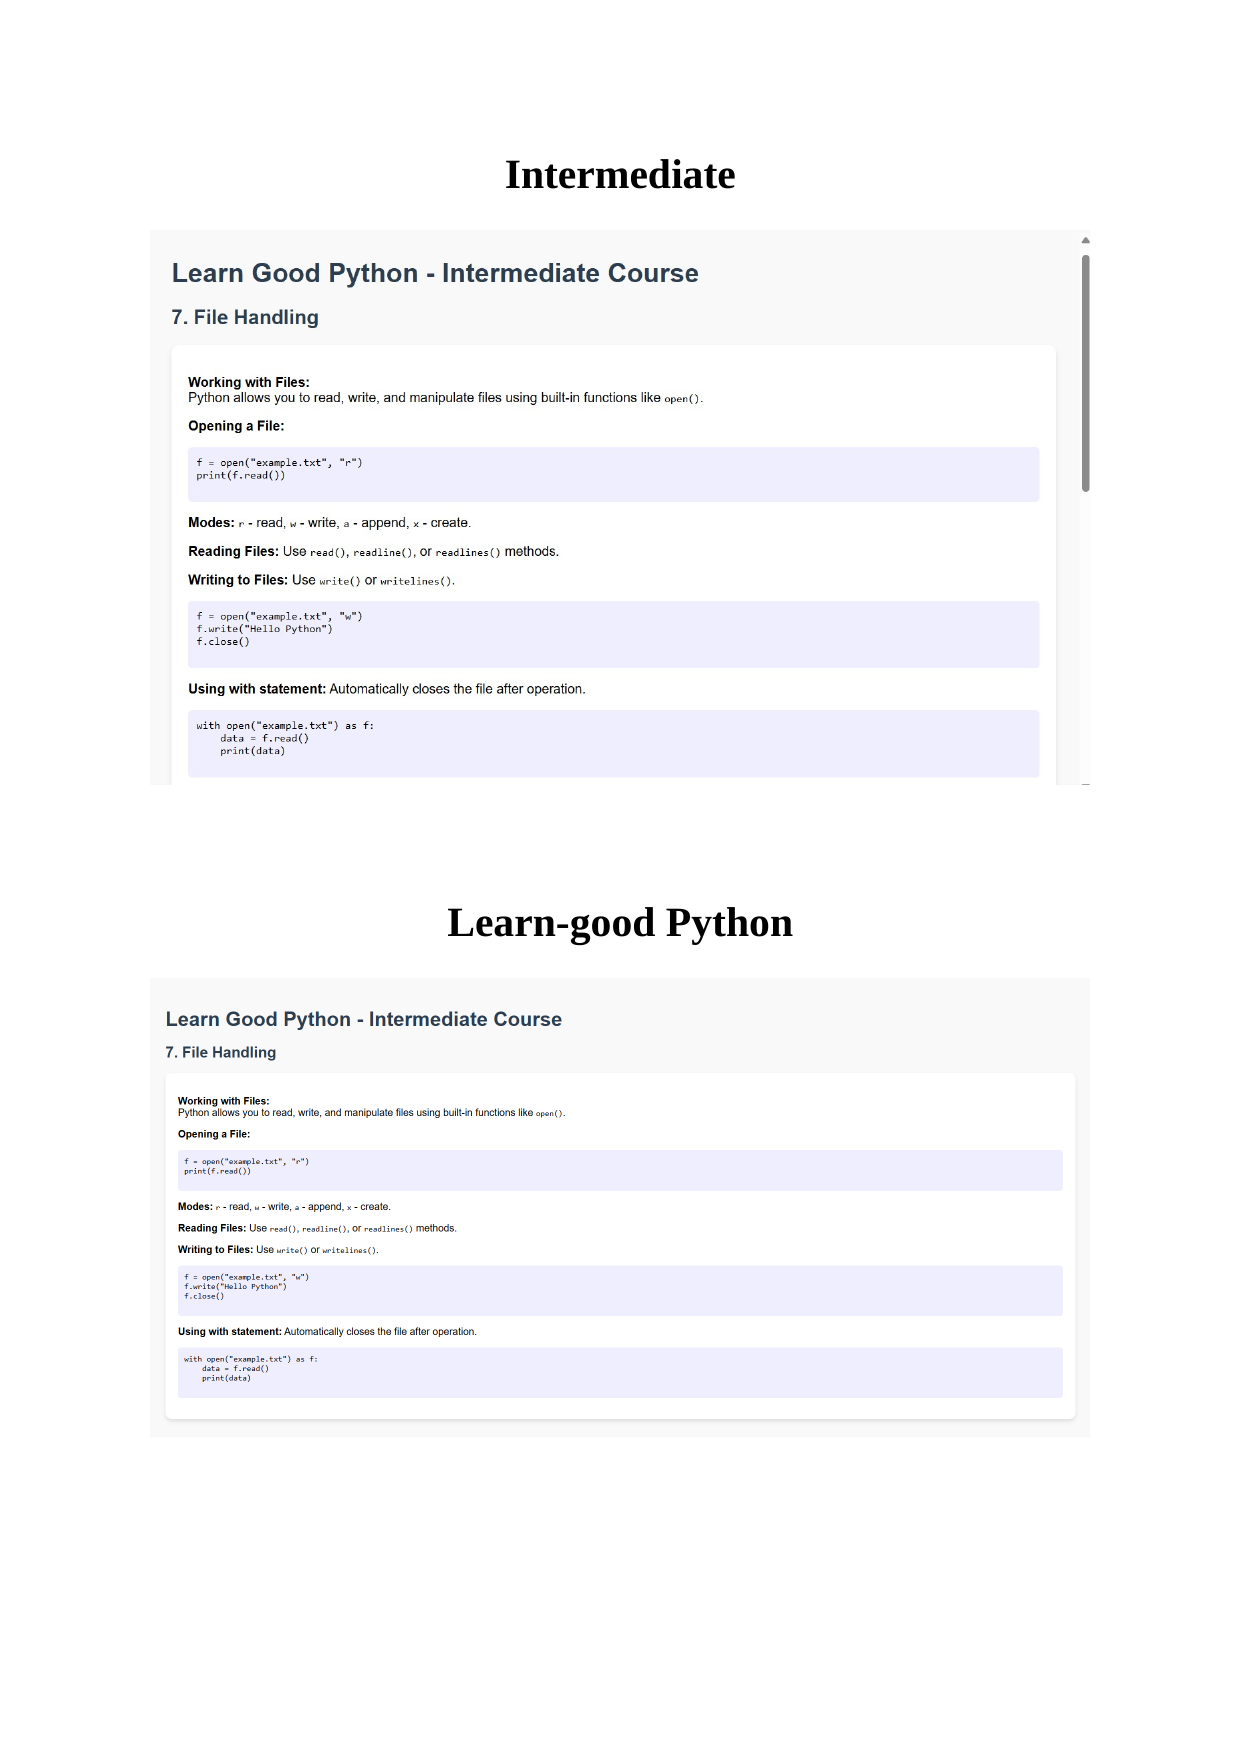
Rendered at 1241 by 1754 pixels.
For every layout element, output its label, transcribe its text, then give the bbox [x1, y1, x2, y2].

text Intermediate [150, 150, 1090, 198]
picture [150, 230, 1091, 785]
text Learn-good Python [150, 897, 1090, 945]
picture [150, 978, 1091, 1437]
